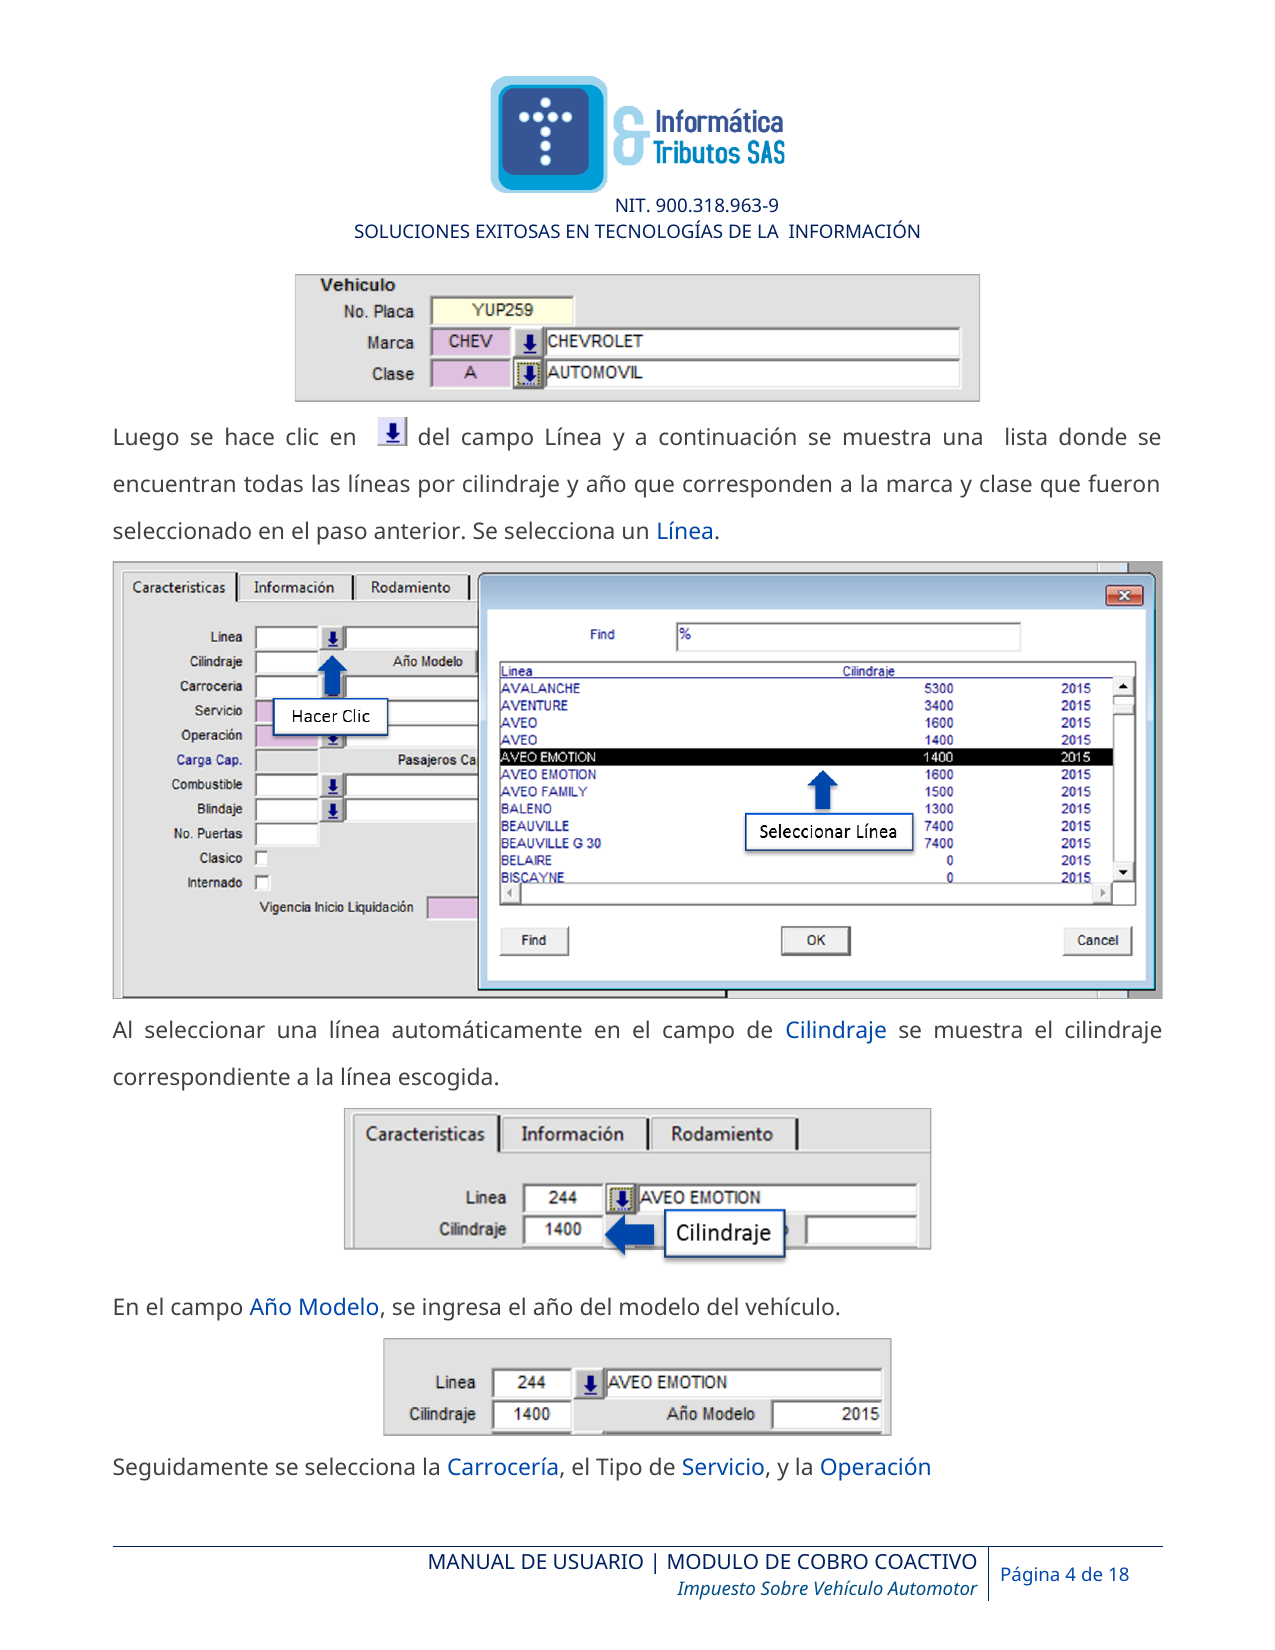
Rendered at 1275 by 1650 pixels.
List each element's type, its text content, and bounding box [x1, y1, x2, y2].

picture [294, 274, 981, 402]
text Luego se hace clic en del campo Línea y a continuación se muestra una lista donde se encuentran todas las líneas por cilindraje y año que corresponden a la marca y clase que fueron seleccionado en el paso anterior. Se selecciona un Línea. [112, 418, 1162, 546]
picture [377, 417, 408, 446]
picture [112, 561, 1163, 999]
text Al seleccionar una línea automáticamente en el campo de Cilindraje se muestra el cilindraje correspondiente a la línea escogida. [112, 1014, 1162, 1092]
picture [778, 144, 785, 152]
picture [343, 1108, 932, 1276]
text En el campo Año Modelo, se ingresa el año del modelo del vehículo. [112, 1291, 1162, 1323]
text Seguidamente se selecciona la Carrocería, el Tipo de Servicio, y la Operación [112, 1451, 1162, 1482]
picture [383, 1338, 892, 1436]
picture [490, 76, 785, 193]
